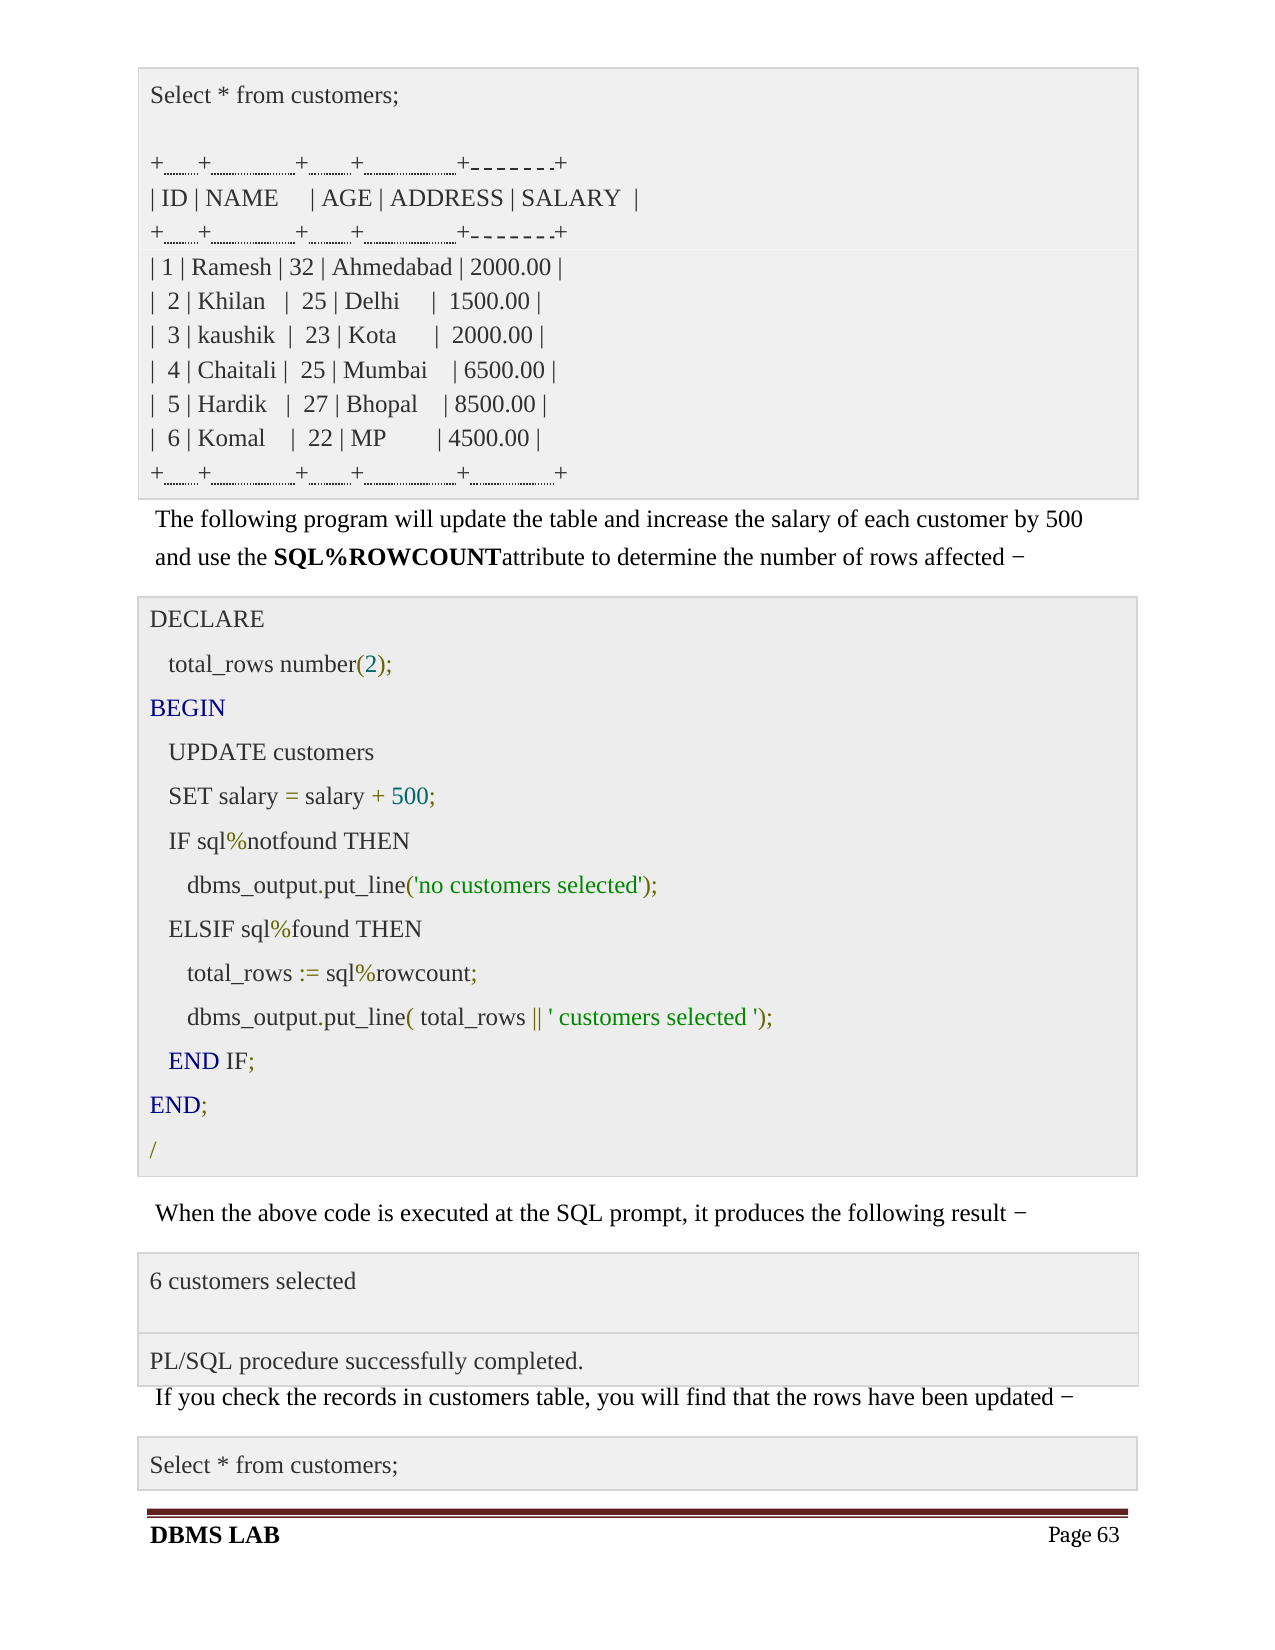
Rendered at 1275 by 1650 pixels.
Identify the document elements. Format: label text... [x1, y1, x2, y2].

text When the above code is executed at the SQL prompt, it produces the following result − [155, 1198, 1158, 1227]
text If you check the records in customers table, you will find that the rows have been updated − [155, 1248, 1158, 1411]
text The following program will update the table and increase the salary of each customer by 500 and use the SQL%ROWCOUNTattribute to determine the number of rows affected − [155, 504, 1116, 571]
